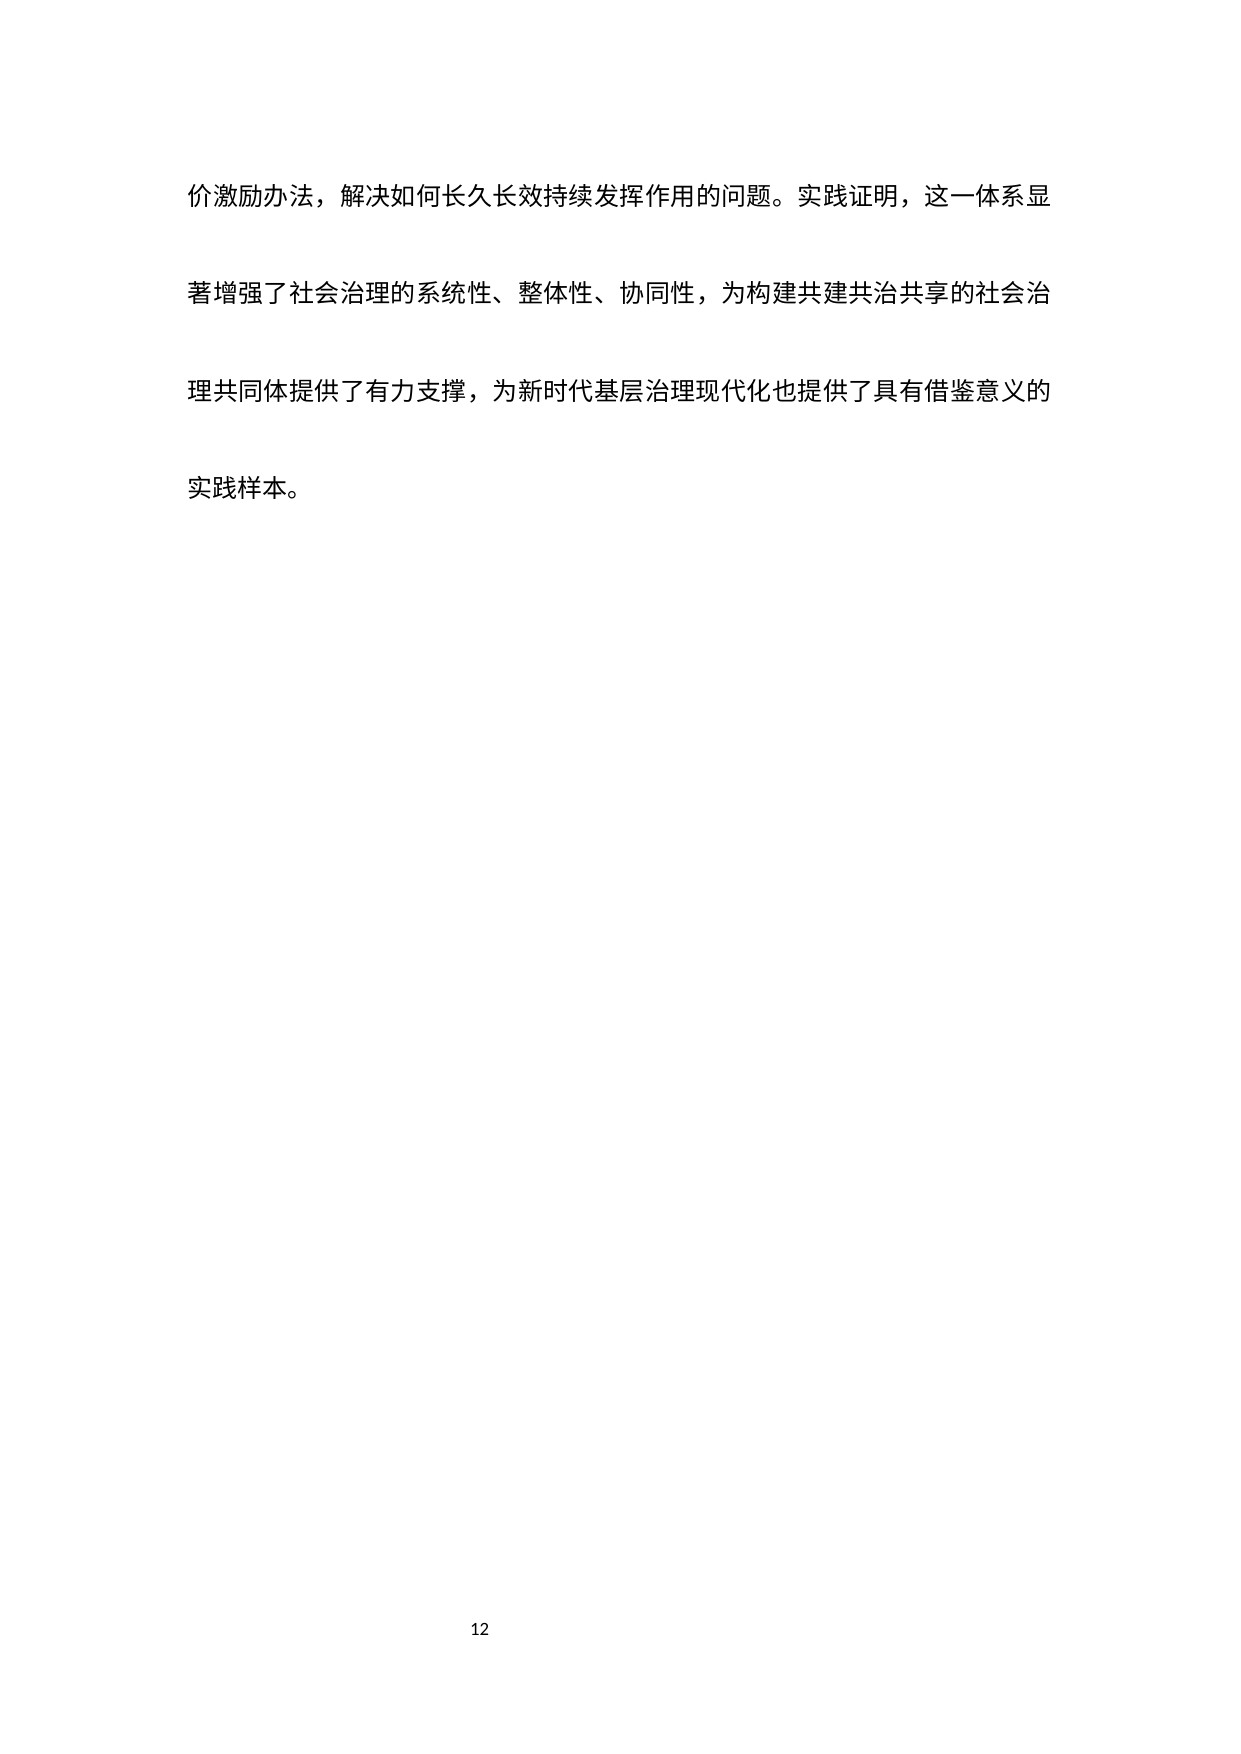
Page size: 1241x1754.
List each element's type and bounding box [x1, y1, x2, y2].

text [187, 162, 1053, 519]
